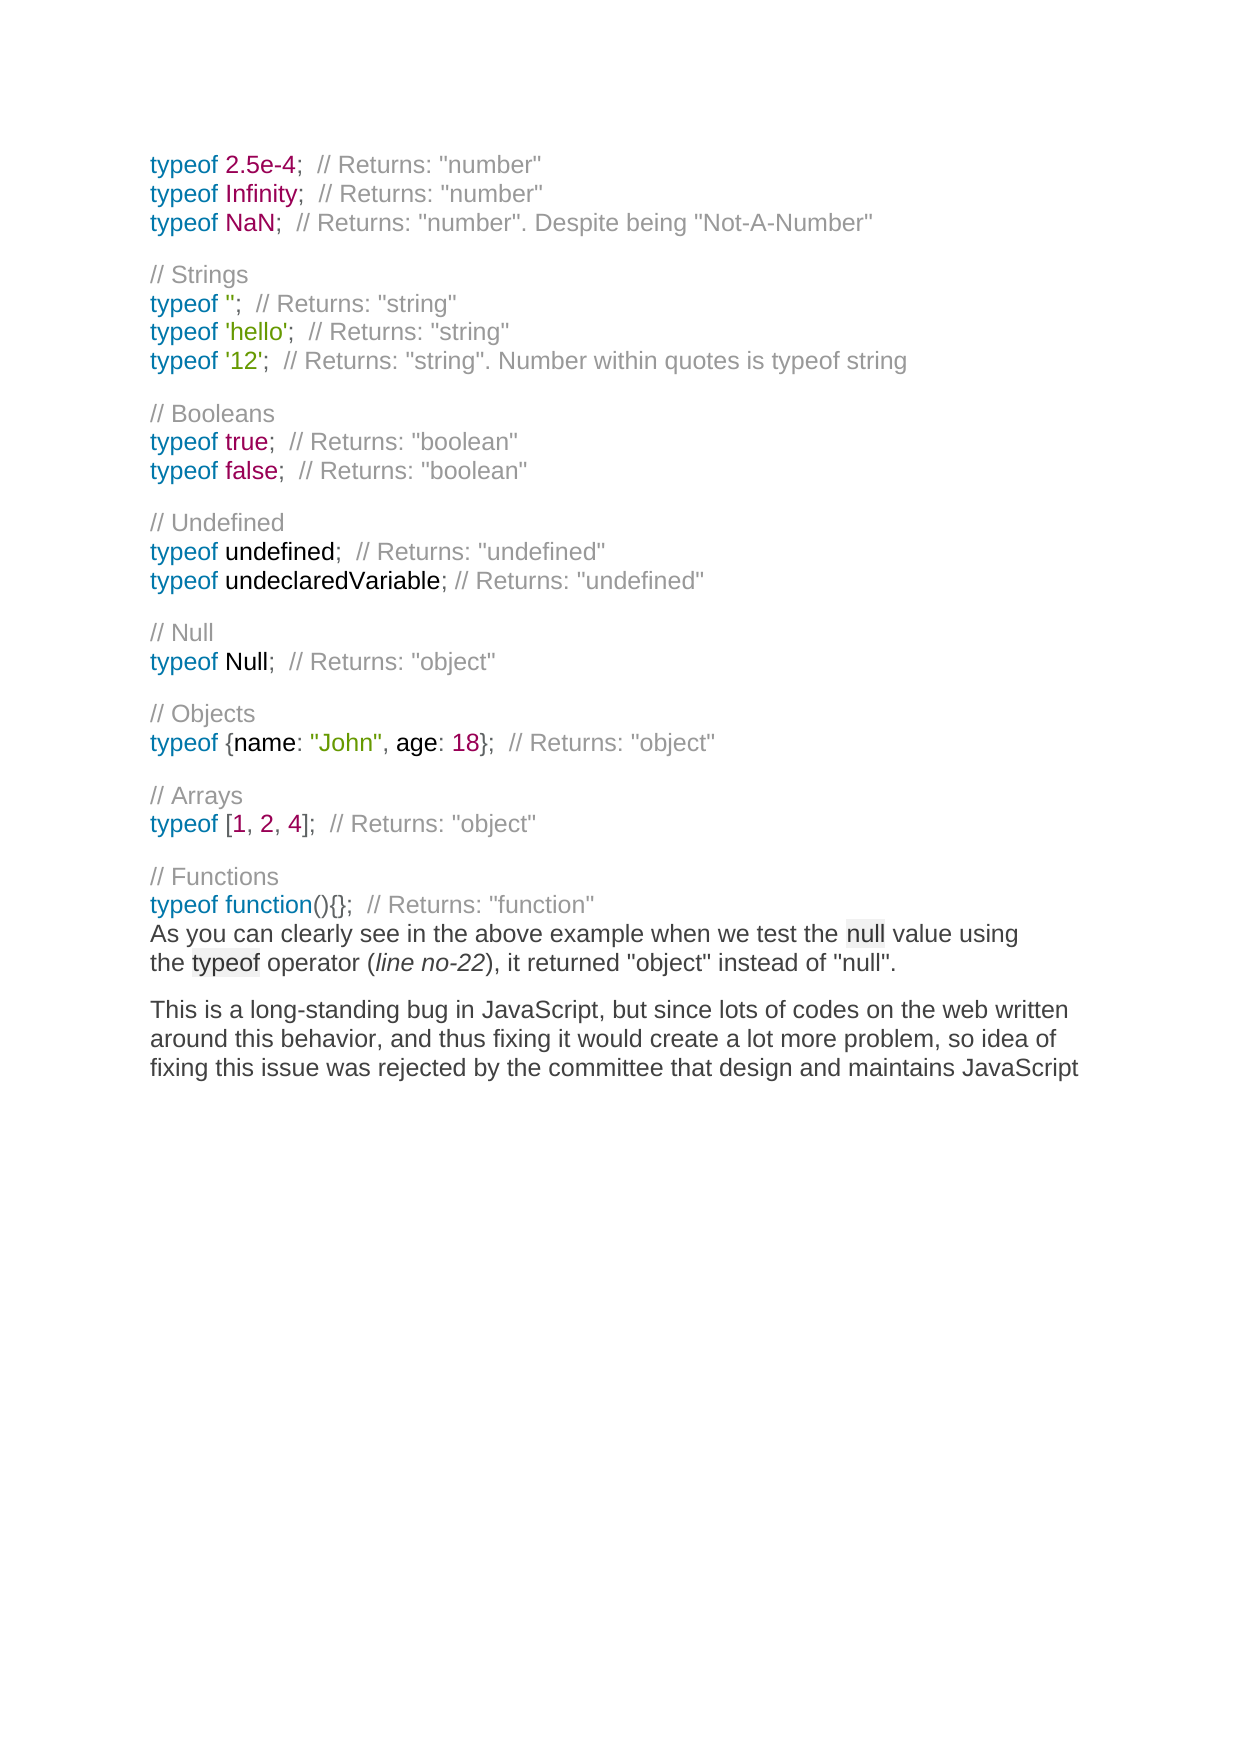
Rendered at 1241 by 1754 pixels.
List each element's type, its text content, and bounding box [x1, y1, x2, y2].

text typeof Infinity; // Returns: "number" [150, 179, 1090, 207]
text // Functions [150, 862, 1090, 891]
text typeof NaN; // Returns: "number". Despite being "Not-A-Number" [150, 207, 1090, 236]
text typeof undefined; // Returns: "undefined" [150, 537, 1090, 566]
text typeof ''; // Returns: "string" [150, 289, 1090, 317]
text typeof false; // Returns: "boolean" [150, 456, 1090, 485]
text // Strings [150, 260, 1090, 289]
text typeof 2.5e-4; // Returns: "number" [150, 150, 1090, 179]
text This is a long-standing bug in JavaScript, but since lots of codes on the web written around this behavior, and thus fixing it would create a lot more problem, so idea of fixing this issue was rejected by the committee that design and maintains JavaScript [150, 996, 1090, 1082]
text // Booleans [150, 398, 1090, 427]
text // Null [150, 618, 1090, 647]
text // Undefined [150, 508, 1090, 537]
text typeof {name: "John", age: 18}; // Returns: "object" [150, 728, 1090, 757]
text // Objects [150, 699, 1090, 728]
text typeof 'hello'; // Returns: "string" [150, 317, 1090, 346]
text typeof [1, 2, 4]; // Returns: "object" [150, 809, 1090, 838]
text typeof function(){}; // Returns: "function" [150, 891, 1090, 919]
text // Arrays [150, 781, 1090, 809]
text typeof undeclaredVariable; // Returns: "undefined" [150, 566, 1090, 595]
text typeof true; // Returns: "boolean" [150, 427, 1090, 456]
text typeof Null; // Returns: "object" [150, 647, 1090, 676]
text As you can clearly see in the above example when we test the null value using the typeof operator (line no-22), it returned "object" instead of "null". [150, 919, 1090, 977]
text typeof '12'; // Returns: "string". Number within quotes is typeof string [150, 346, 1090, 375]
